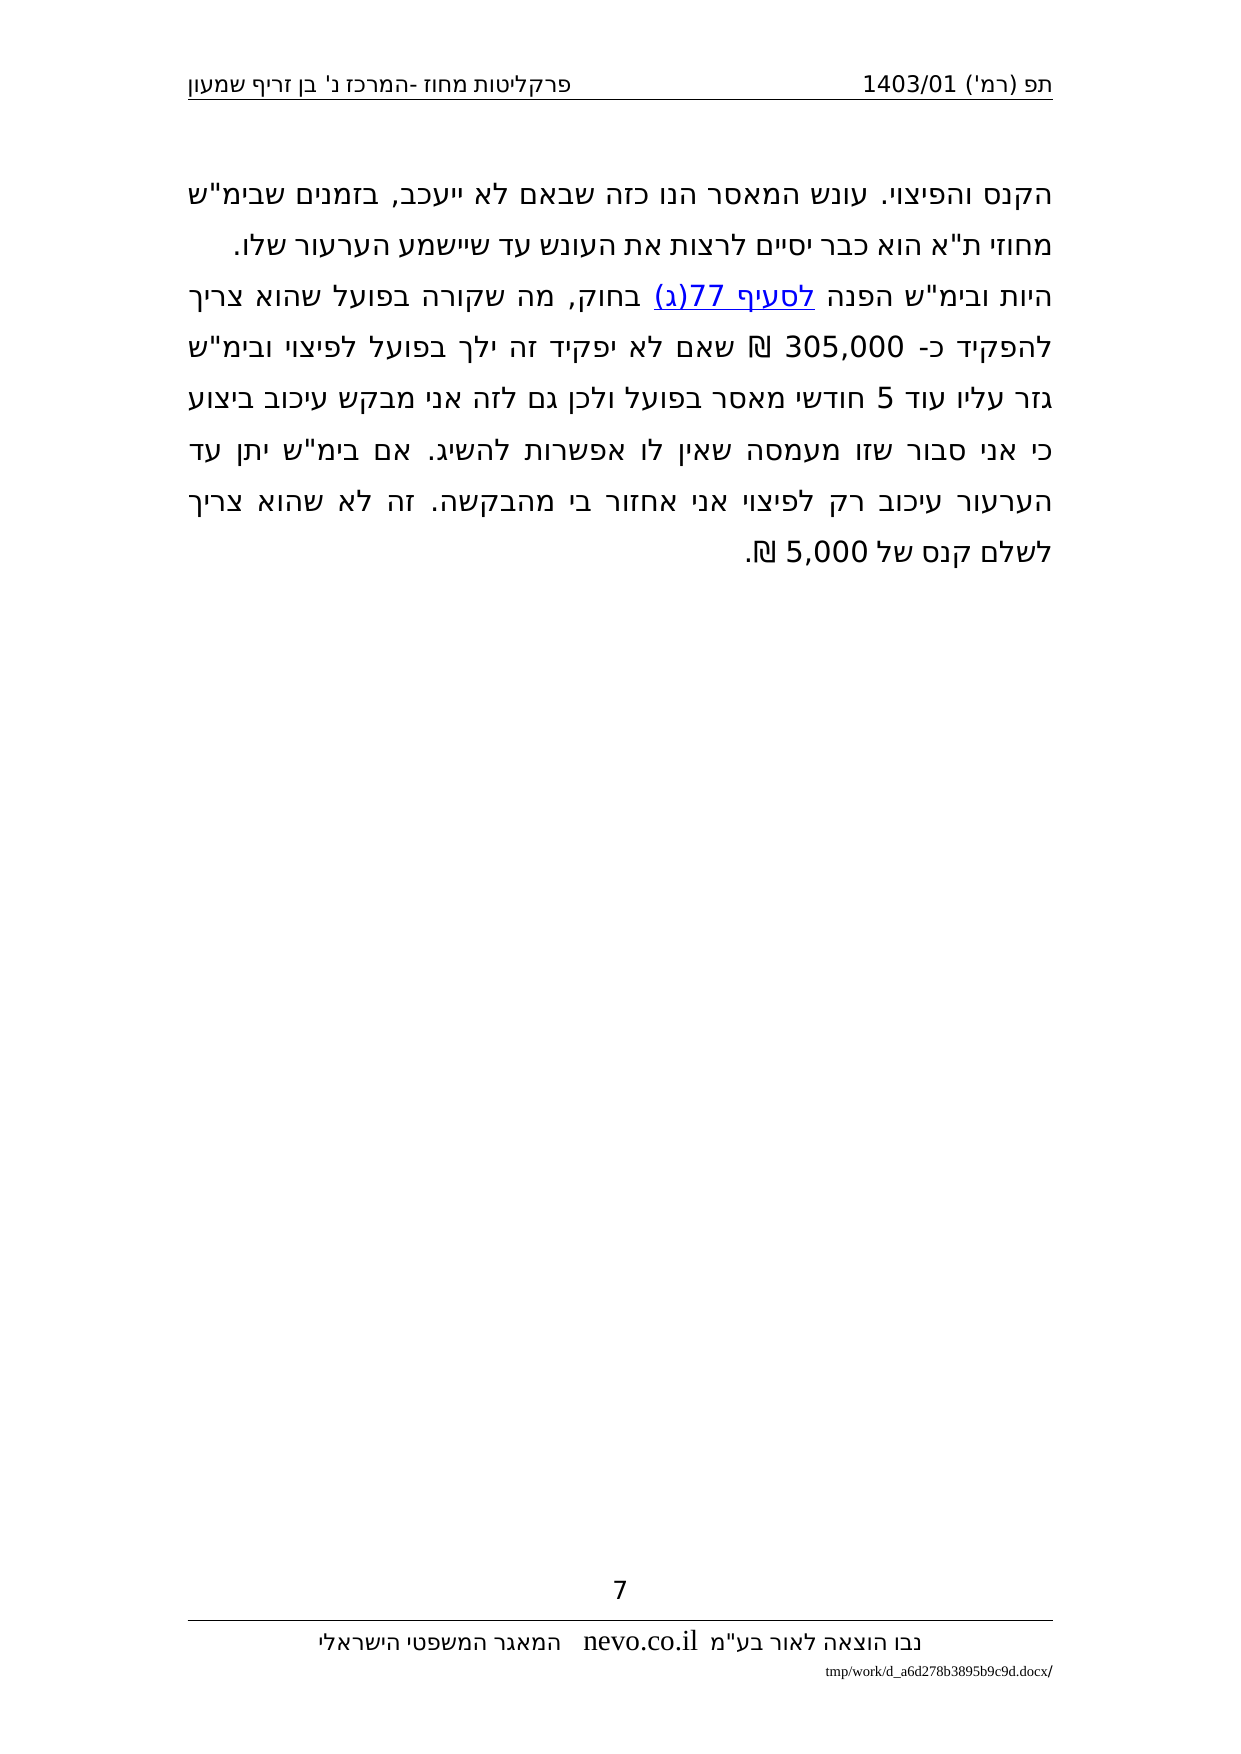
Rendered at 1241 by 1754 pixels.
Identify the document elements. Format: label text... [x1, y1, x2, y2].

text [187, 177, 1053, 262]
text היות ובימ"ש הפנה לסעיף 77(ג) בחוק, מה שקורה בפועל שהוא צריך להפקיד כ- 305,000 ₪ שאם לא יפקיד זה ילך בפועל לפיצוי ובימ"ש גזר עליו עוד 5 חודשי מאסר בפועל ולכן גם לזה אני מבקש עיכוב ביצוע כי אני סבור שזו מעמסה שאין לו אפשרות להשיג. אם בימ"ש יתן עד הערעור עיכוב רק לפיצוי אני אחזור בי מהבקשה. זה לא שהוא צריך לשלם קנס של 5,000 ₪.ב [187, 279, 1053, 569]
